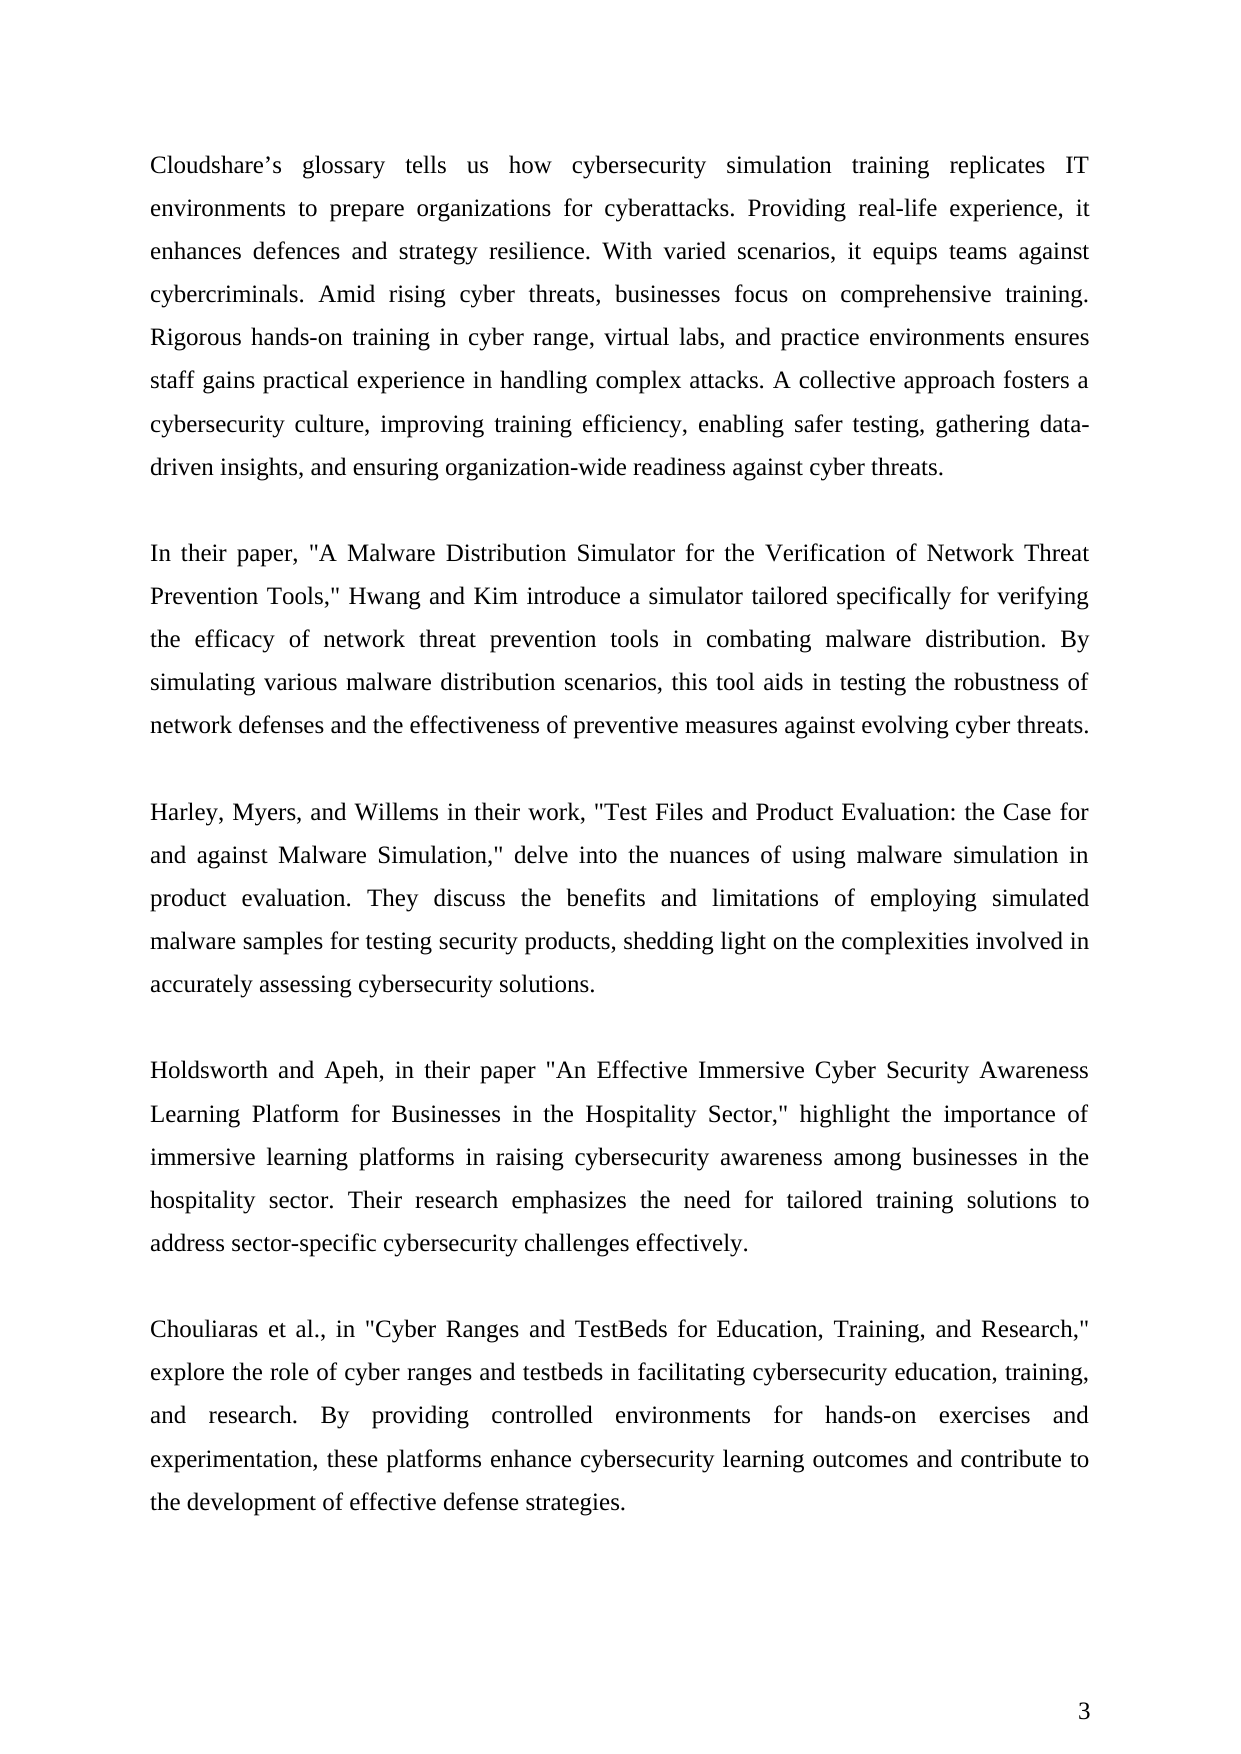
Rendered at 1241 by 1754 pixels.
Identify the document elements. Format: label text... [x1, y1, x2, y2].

text Holdsworth and Apeh, in their paper "An Effective Immersive Cyber Security Awareness Learning Platform for Businesses in the Hospitality Sector," highlight the importance of immersive learning platforms in raising cybersecurity awareness among businesses in the hospitality sector. Their research emphasizes the need for tailored training solutions to address sector-specific cybersecurity challenges effectively. [150, 1056, 1090, 1257]
text Chouliaras et al., in "Cyber Ranges and TestBeds for Education, Training, and Research," explore the role of cyber ranges and testbeds in facilitating cybersecurity education, training, and research. By providing controlled environments for hands-on exercises and experimentation, these platforms enhance cybersecurity learning outcomes and contribute to the development of effective defense strategies. [150, 1314, 1090, 1516]
text In their paper, "A Malware Distribution Simulator for the Verification of Network Threat Prevention Tools," Hwang and Kim introduce a simulator tailored specifically for verifying the efficacy of network threat prevention tools in combating malware distribution. By simulating various malware distribution scenarios, this tool aids in testing the robustness of network defenses and the effectiveness of preventive measures against evolving cyber threats. [150, 538, 1090, 739]
text Cloudshare’s glossary tells us how cybersecurity simulation training replicates IT environments to prepare organizations for cyberattacks. Providing real-life experience, it enhances defences and strategy resilience. With varied scenarios, it equips teams against cybercriminals. Amid rising cyber threats, businesses focus on comprehensive training. Rigorous hands-on training in cyber range, virtual labs, and practice environments ensures staff gains practical experience in handling complex attacks. A collective approach fosters a cybersecurity culture, improving training efficiency, enabling safer testing, gathering data-driven insights, and ensuring organization-wide readiness against cyber threats. [150, 150, 1090, 481]
text Harley, Myers, and Willems in their work, "Test Files and Product Evaluation: the Case for and against Malware Simulation," delve into the nuances of using malware simulation in product evaluation. They discuss the benefits and limitations of employing simulated malware samples for testing security products, shedding light on the complexities involved in accurately assessing cybersecurity solutions. [150, 797, 1090, 998]
